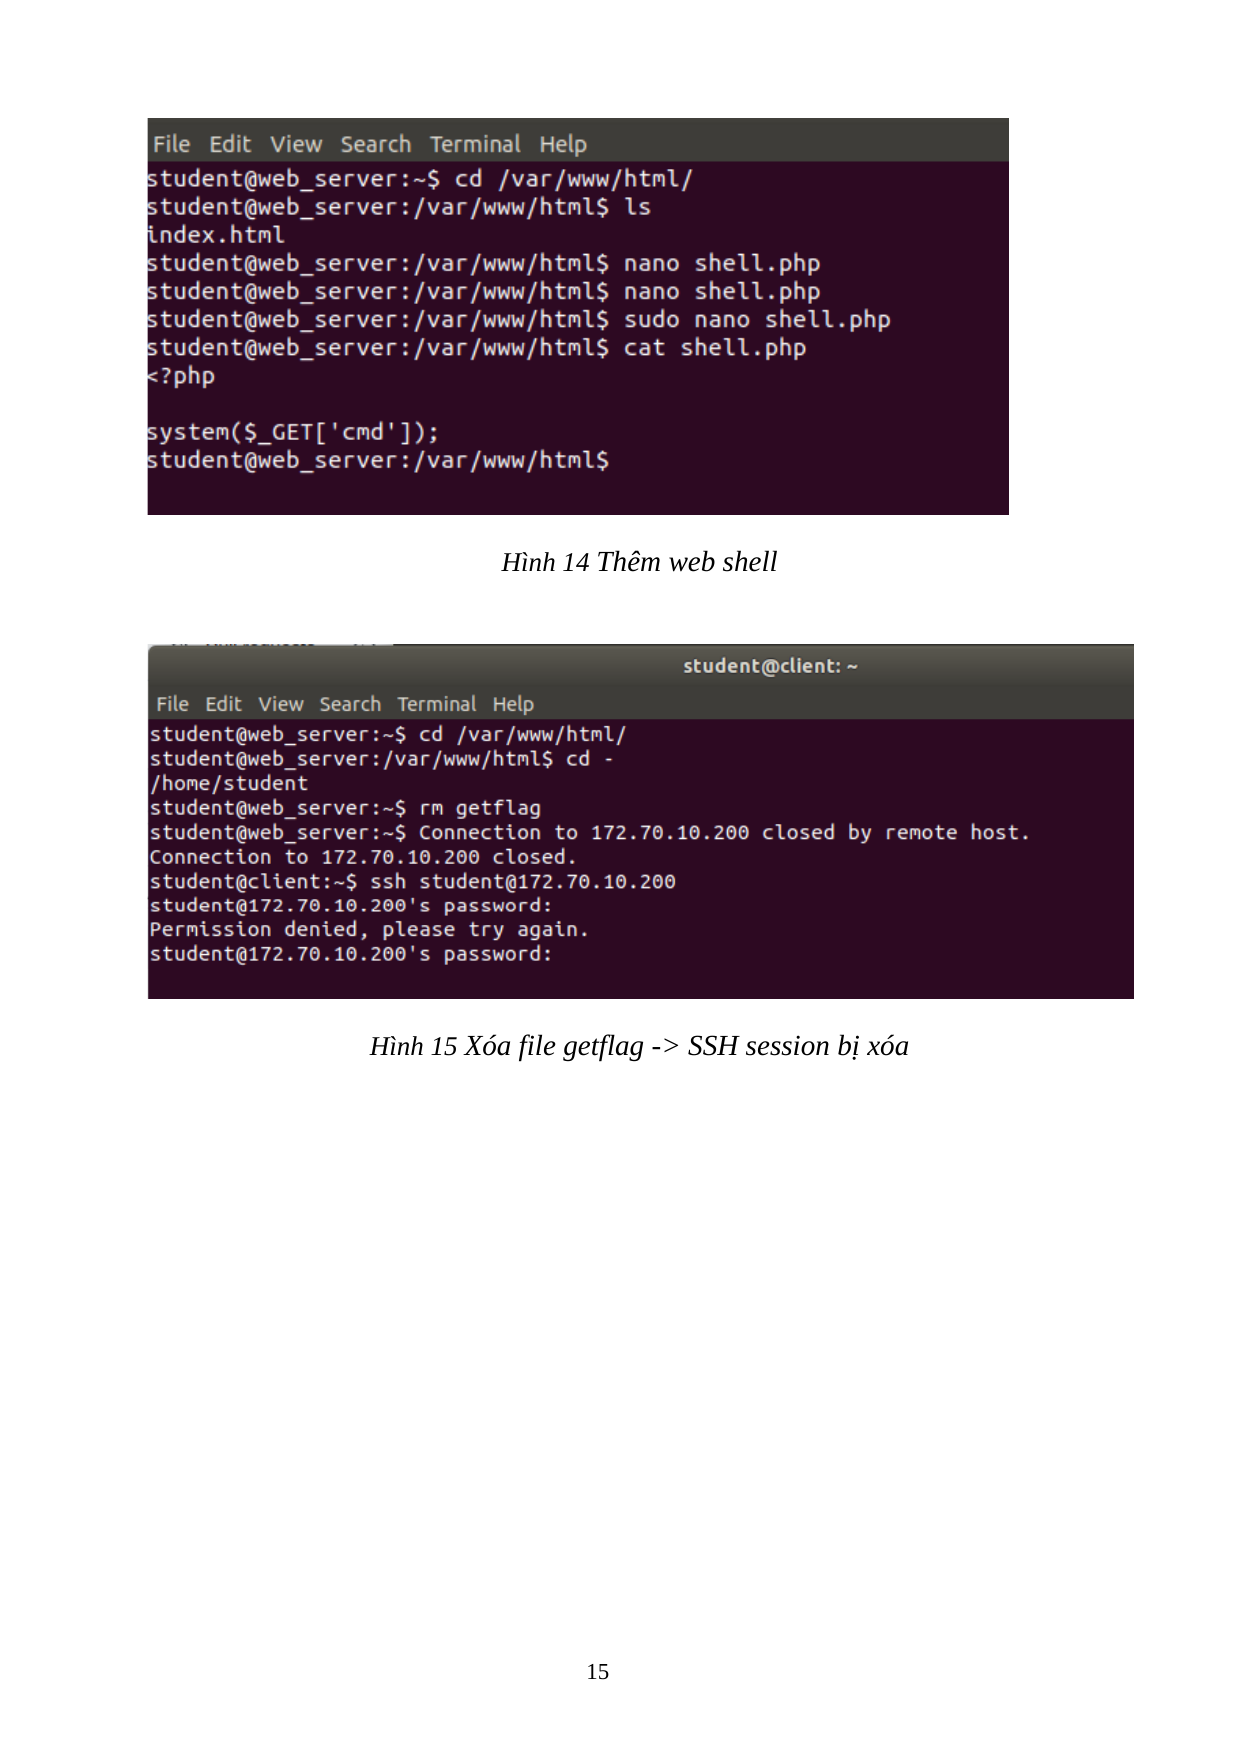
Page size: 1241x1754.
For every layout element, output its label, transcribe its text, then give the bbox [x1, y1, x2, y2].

picture [147, 644, 1134, 999]
picture [147, 118, 1009, 515]
text Xóa file getflag -> SSH session bị xóa [148, 1028, 1134, 1062]
text Thêm web shell [148, 544, 1134, 578]
